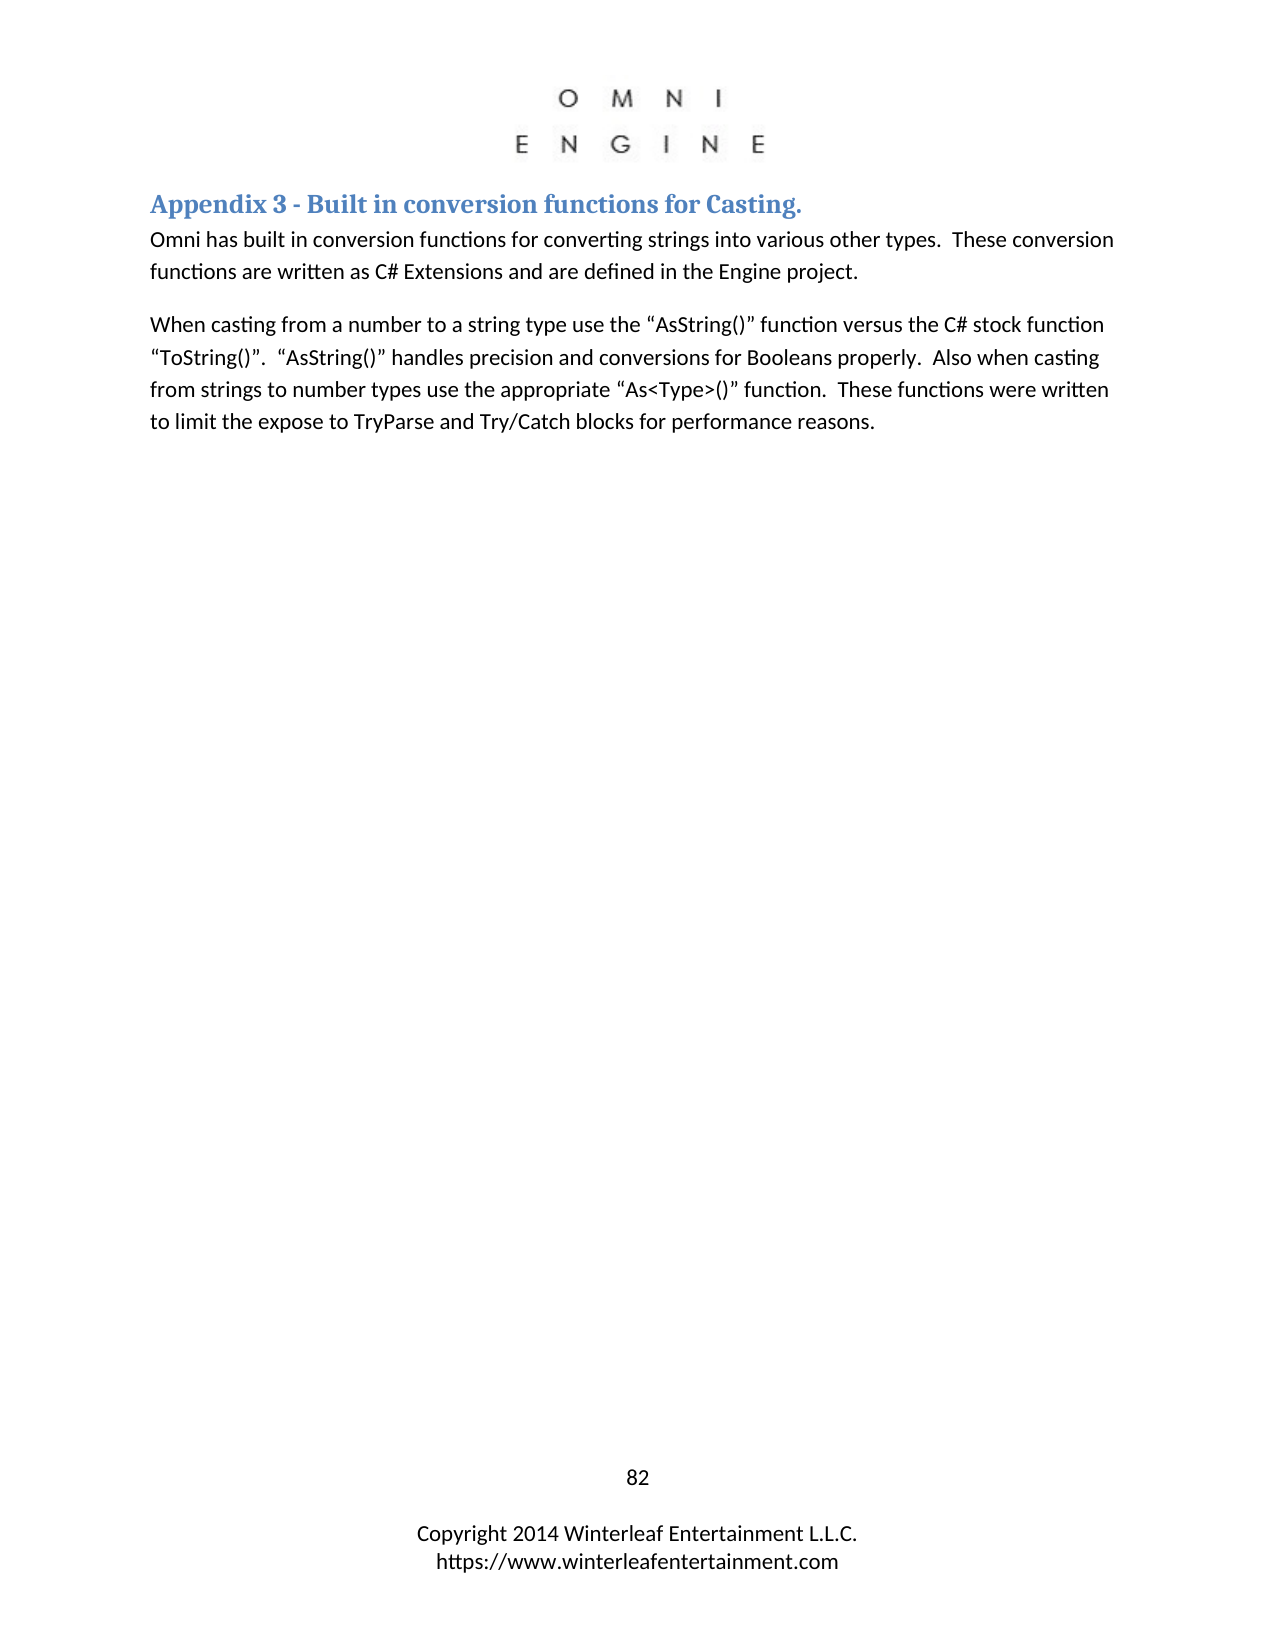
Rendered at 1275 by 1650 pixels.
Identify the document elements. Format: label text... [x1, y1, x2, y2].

text Omni has built in conversion functions for converting strings into various other types. These conversion functions are written as C# Extensions and are defined in the Engine project. [150, 225, 1125, 286]
text When casting from a number to a string type use the “AsString()” function versus the C# stock function “ToString()”. “AsString()” handles precision and conversions for Booleans properly. Also when casting from strings to number types use the appropriate “As<Type>()” function. These functions were written to limit the expose to TryParse and Try/Catch blocks for performance reasons. [150, 311, 1125, 435]
subtitle Appendix 3 - Built in conversion functions for Casting. [150, 189, 1125, 221]
picture [403, 75, 872, 169]
